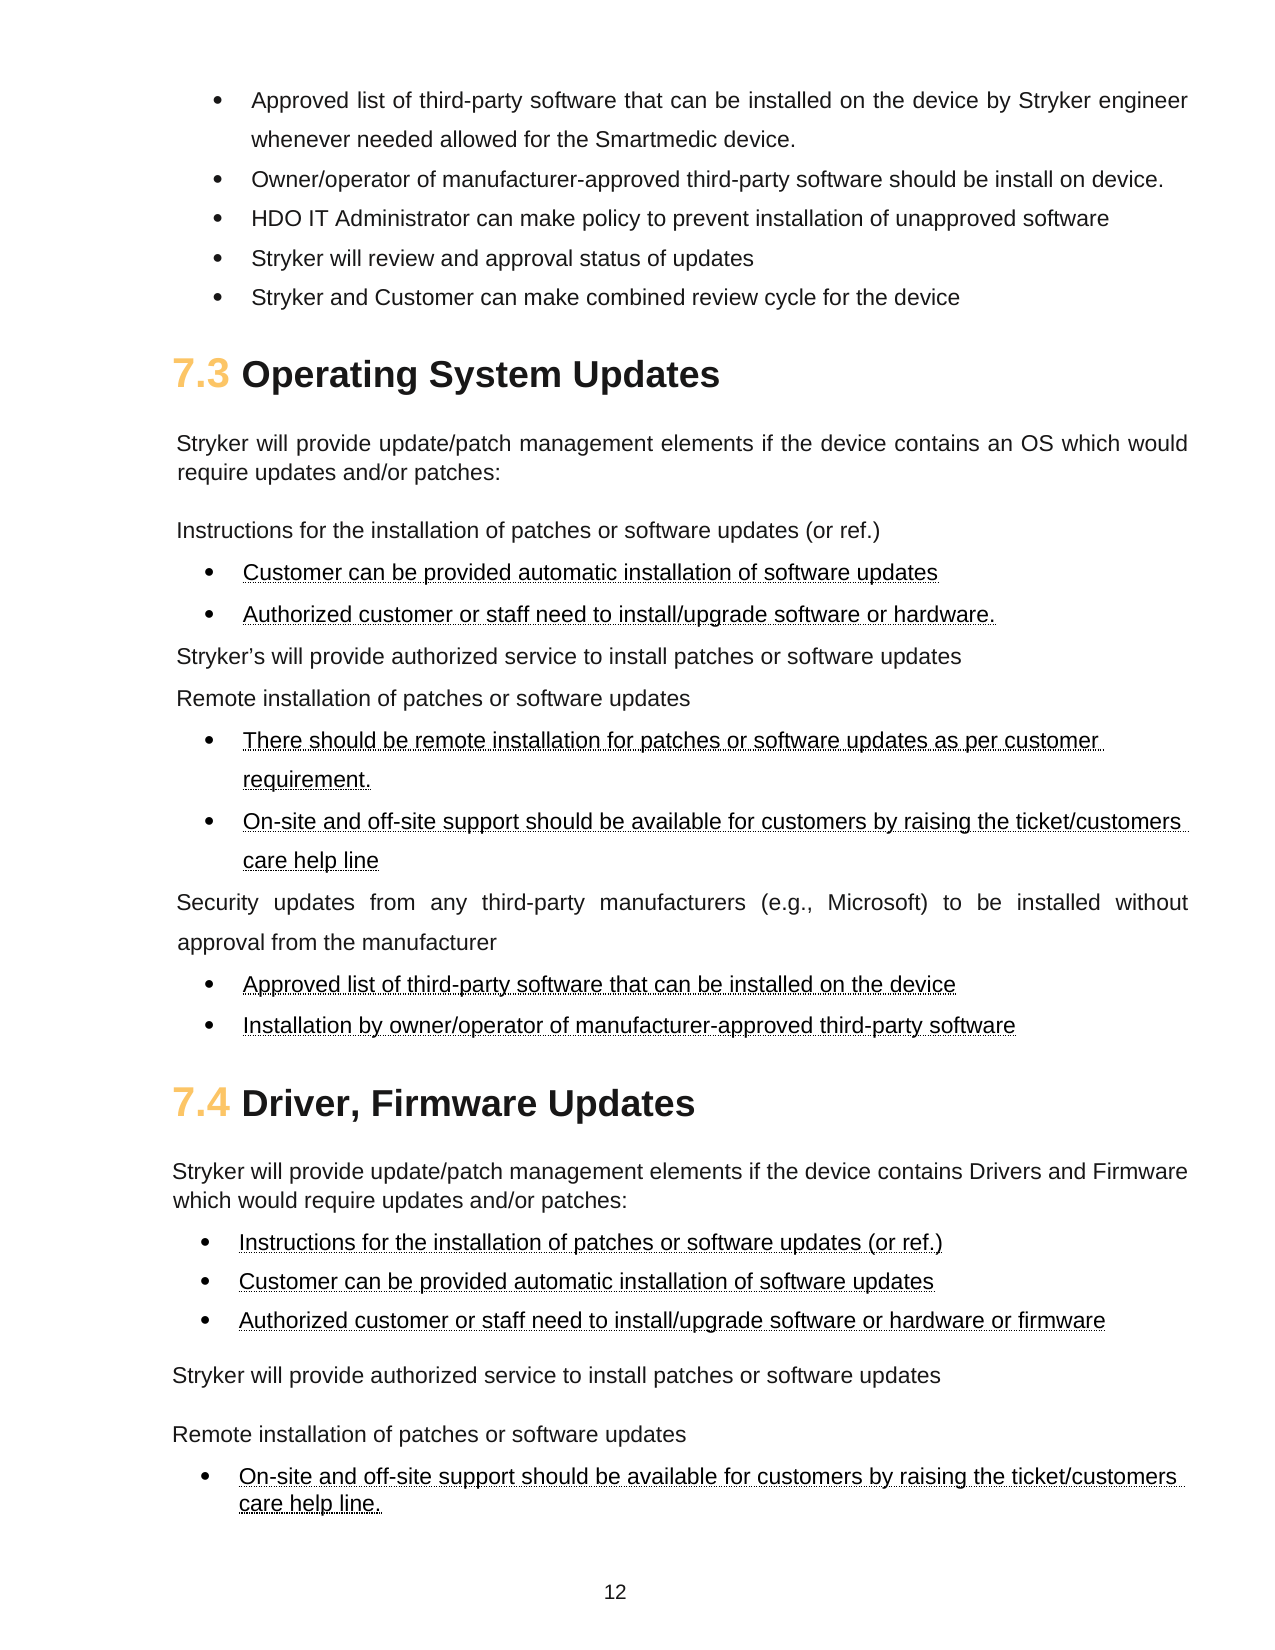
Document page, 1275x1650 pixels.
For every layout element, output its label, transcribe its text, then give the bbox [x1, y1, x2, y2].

subtitle 7.3 Operating System Updates [172, 349, 1189, 397]
subtitle 7.4 Driver, Firmware Updates [172, 1077, 1189, 1125]
list Stryker will review and approval status of updates [213, 245, 1189, 271]
list Customer can be provided automatic installation of software updates [205, 559, 1189, 585]
list Stryker and Customer can make combined review cycle for the device [213, 284, 1189, 311]
text Instructions for the installation of patches or software updates (or ref.) [176, 517, 1189, 543]
list Owner/operator of manufacturer-approved third-party software should be install on device. [213, 166, 1189, 192]
text Stryker will provide update/patch management elements if the device contains an OS which would require updates and/or patches: [176, 429, 1189, 485]
list Authorized customer or staff need to install/upgrade software or hardware or firmware [201, 1307, 1189, 1333]
text Stryker’s will provide authorized service to install patches or software updates [176, 643, 1189, 669]
list Installation by owner/operator of manufacturer-approved third-party software [205, 1012, 1189, 1039]
list Approved list of third-party software that can be installed on the device [205, 971, 1189, 997]
list There should be remote installation for patches or software updates as per customer requirement. [205, 727, 1189, 792]
list HDO IT Administrator can make policy to prevent installation of unapproved software [213, 205, 1189, 232]
text Stryker will provide authorized service to install patches or software updates [172, 1362, 1189, 1389]
text Remote installation of patches or software updates [172, 1421, 1189, 1447]
list On-site and off-site support should be available for customers by raising the ticket/customers care help line [205, 808, 1189, 874]
text Security updates from any third-party manufacturers (e.g., Microsoft) to be installed without approval from the manufacturer [176, 889, 1189, 955]
text Stryker will provide update/patch management elements if the device contains Drivers and Firmware which would require updates and/or patches: [172, 1158, 1189, 1214]
list On-site and off-site support should be available for customers by raising the ticket/customers care help line. [201, 1463, 1189, 1516]
list Approved list of third-party software that can be installed on the device by Stryker engineer whenever needed allowed for the Smartmedic device. [213, 87, 1189, 153]
list Customer can be provided automatic installation of software updates [201, 1268, 1189, 1294]
text Remote installation of patches or software updates [176, 685, 1189, 711]
list Instructions for the installation of patches or software updates (or ref.) [201, 1229, 1189, 1256]
